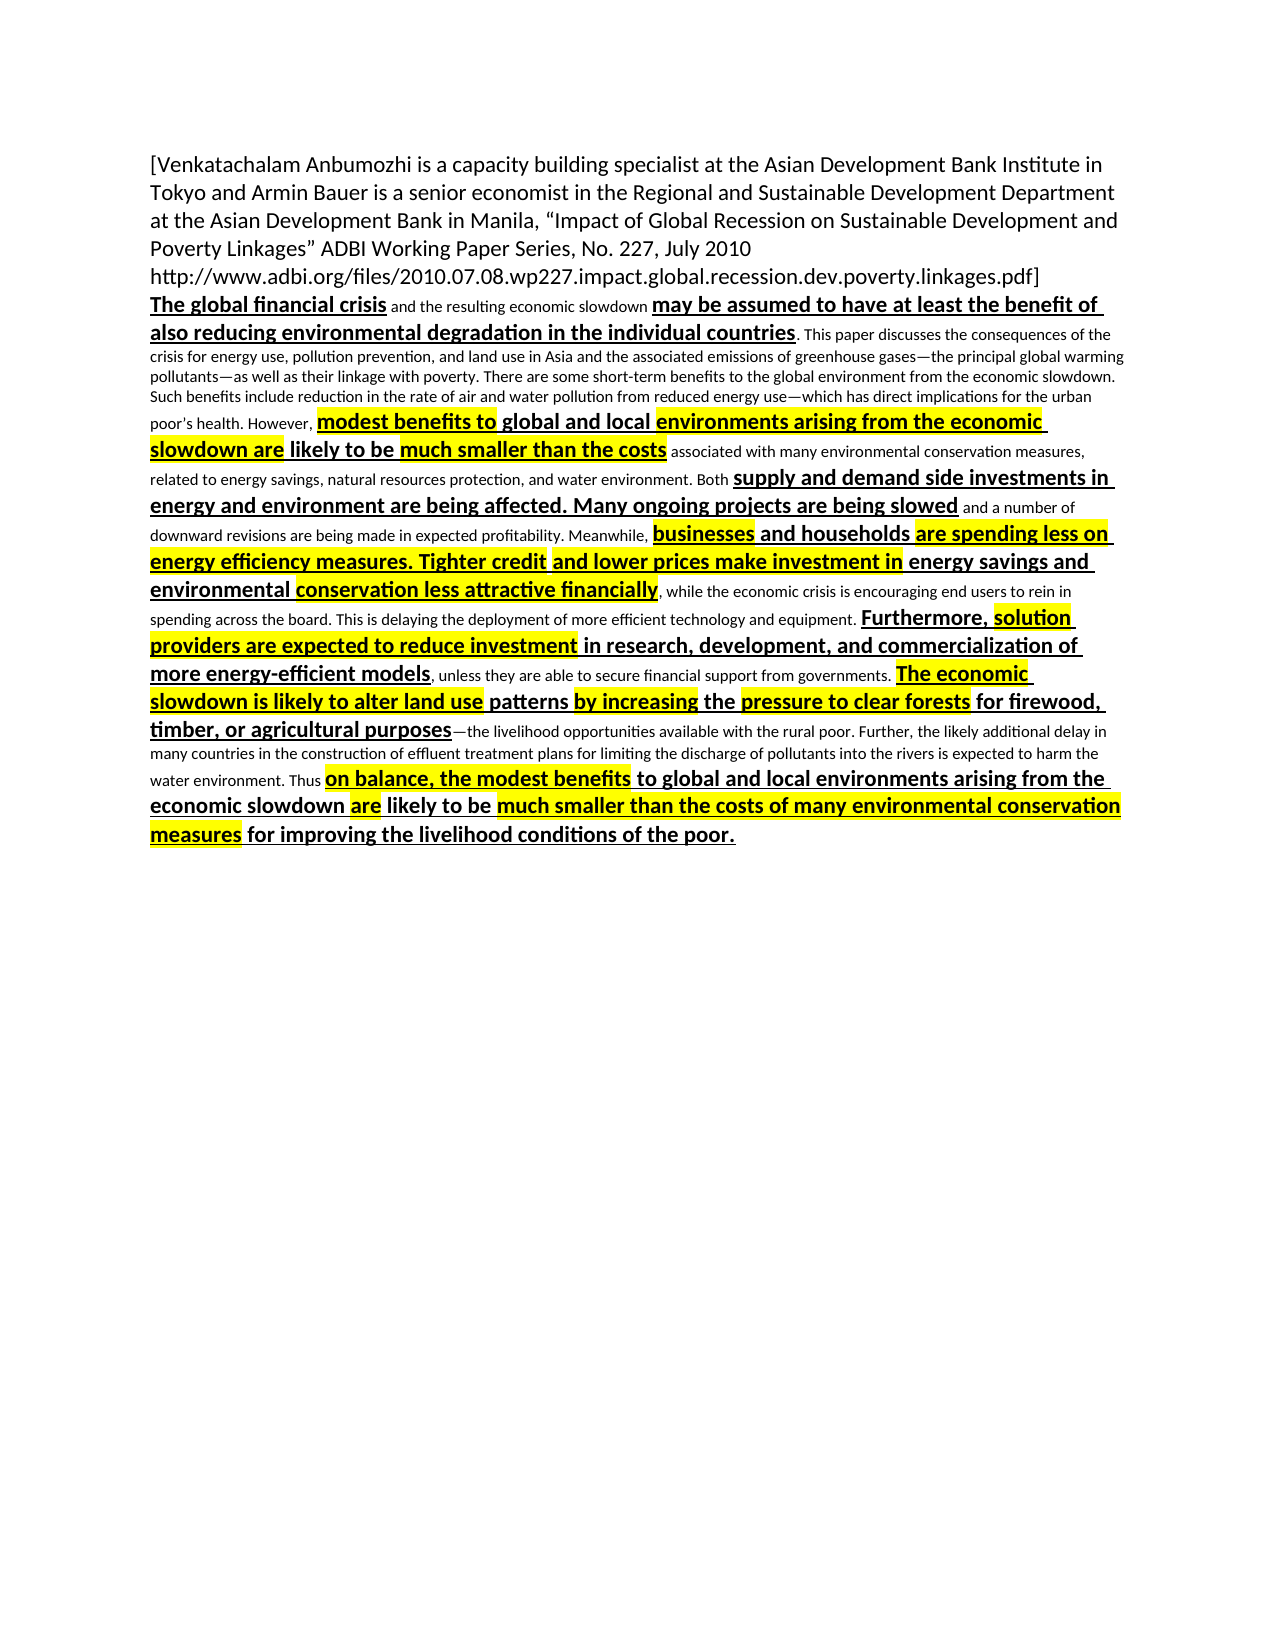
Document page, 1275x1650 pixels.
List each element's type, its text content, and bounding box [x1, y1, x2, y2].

text The global financial crisis and the resulting economic slowdown may be assumed to have at least the benefit of also reducing environmental degradation in the individual countries. This paper discusses the consequences of the crisis for energy use, pollution prevention, and land use in Asia and the associated emissions of greenhouse gases—the principal global warming pollutants—as well as their linkage with poverty. There are some short-term benefits to the global environment from the economic slowdown. Such benefits include reduction in the rate of air and water pollution from reduced energy use—which has direct implications for the urban poor’s health. However, modest benefits to global and local environments arising from the economic slowdown are likely to be much smaller than the costs associated with many environmental conservation measures, related to energy savings, natural resources protection, and water environment. Both supply and demand side investments in energy and environment are being affected. Many ongoing projects are being slowed and a number of downward revisions are being made in expected profitability. Meanwhile, businesses and households are spending less on energy efficiency measures. Tighter credit and lower prices make investment in energy savings and environmental conservation less attractive financially, while the economic crisis is encouraging end users to rein in spending across the board. This is delaying the deployment of more efficient technology and equipment. Furthermore, solution providers are expected to reduce investment in research, development, and commercialization of more energy-efficient models, unless they are able to secure financial support from governments. The economic slowdown is likely to alter land use patterns by increasing the pressure to clear forests for firewood, timber, or agricultural purposes—the livelihood opportunities available with the rural poor. Further, the likely additional delay in many countries in the construction of effluent treatment plans for limiting the discharge of pollutants into the rivers is expected to harm the water environment. Thus on balance, the modest benefits to global and local environments arising from the economic slowdown are likely to be much smaller than the costs of many environmental conservation measures for improving the livelihood conditions of the poor. [150, 290, 1125, 848]
text [Venkatachalam Anbumozhi is a capacity building specialist at the Asian Development Bank Institute in Tokyo and Armin Bauer is a senior economist in the Regional and Sustainable Development Department at the Asian Development Bank in Manila, “Impact of Global Recession on Sustainable Development and Poverty Linkages” ADBI Working Paper Series, No. 227, July 2010 http://www.adbi.org/files/2010.07.08.wp227.impact.global.recession.dev.poverty.linkages.pdf] [150, 150, 1125, 290]
